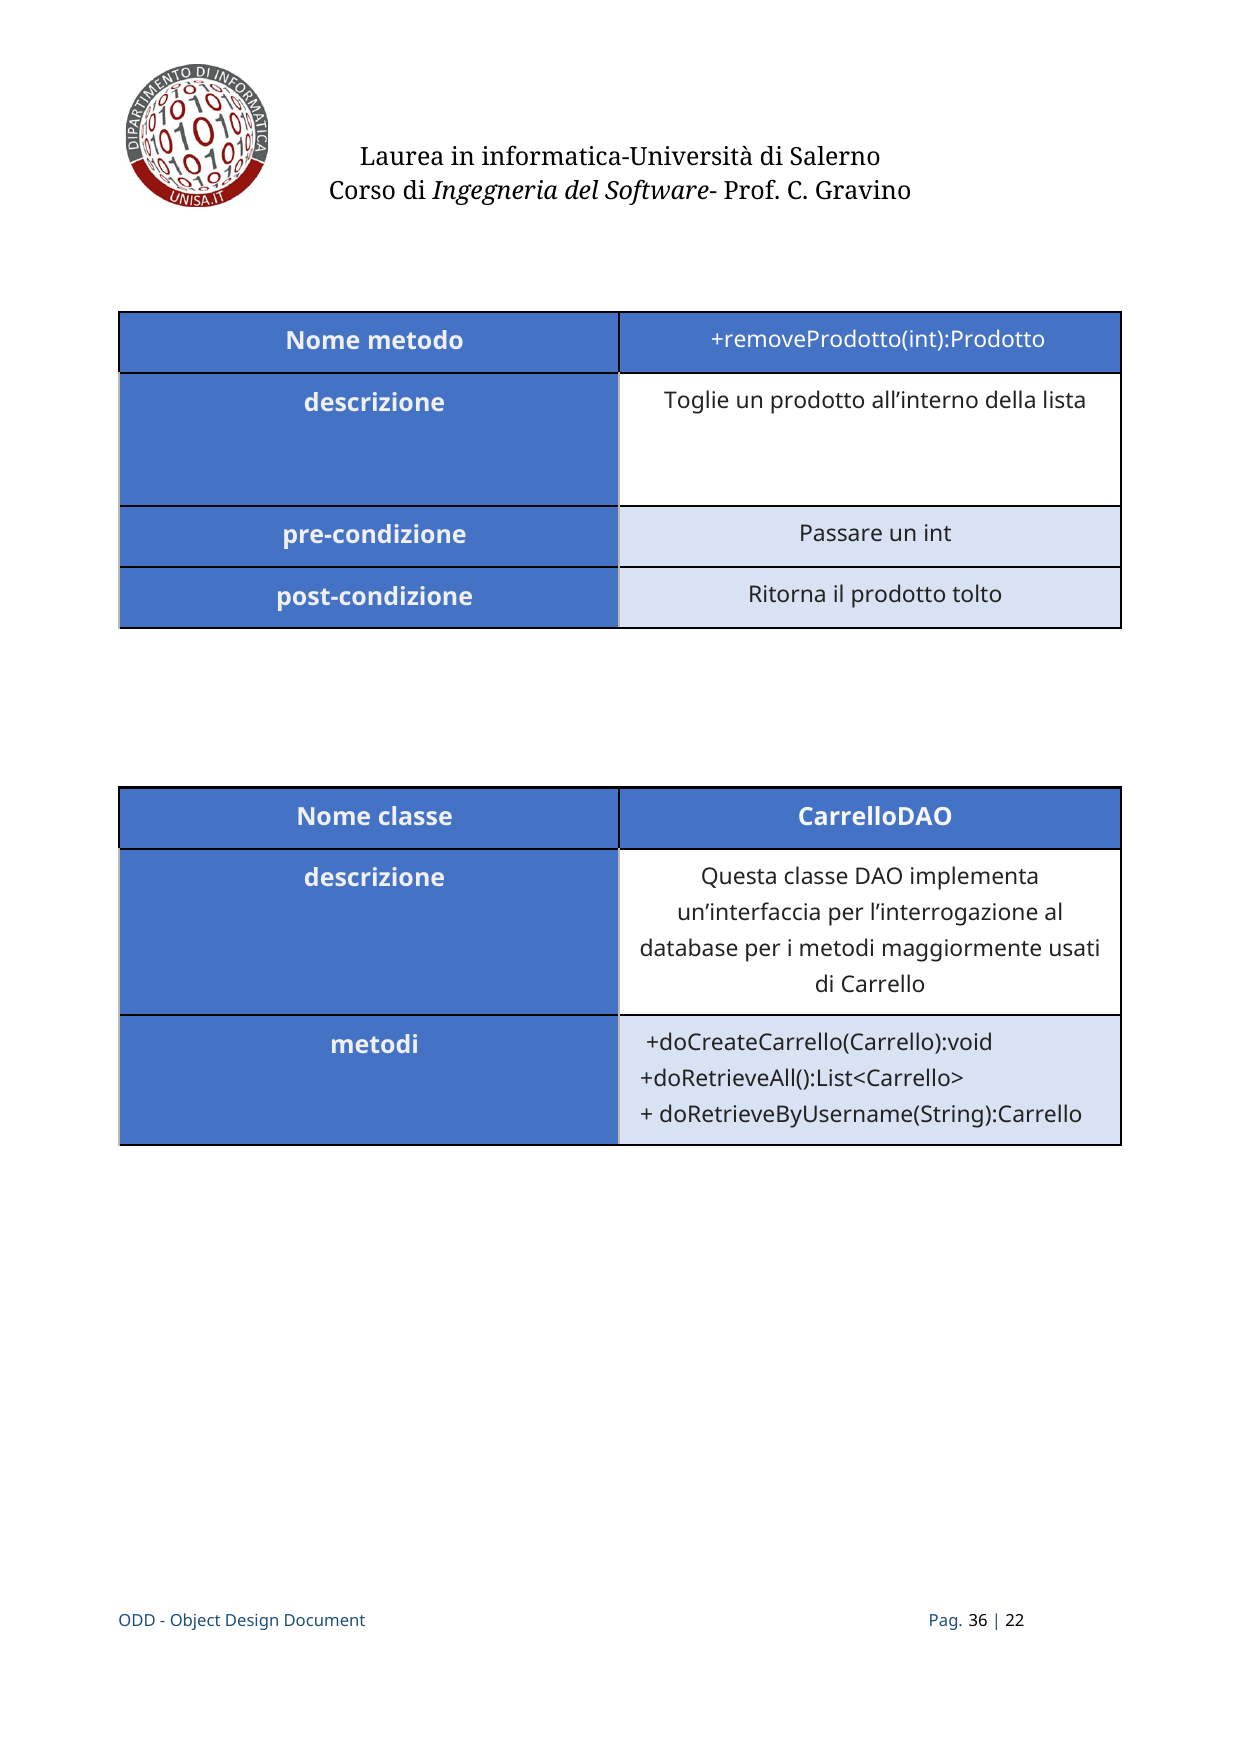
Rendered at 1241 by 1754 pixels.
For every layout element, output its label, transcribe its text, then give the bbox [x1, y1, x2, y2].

table_cell pre-condizione [120, 507, 618, 566]
table_header Nome classe [120, 789, 618, 848]
table_header +removeProdotto(int):Prodotto [620, 313, 1120, 372]
table_cell Passare un int [620, 507, 1120, 566]
table_cell descrizione [120, 374, 618, 505]
table_cell Toglie un prodotto all’interno della lista [620, 374, 1120, 505]
table_header Nome metodo [120, 313, 618, 372]
table_cell Ritorna il prodotto tolto [620, 568, 1120, 627]
table_cell metodi [120, 1016, 618, 1144]
table_cell Questa classe DAO implementa un’interfaccia per l’interrogazione al database per i metodi maggiormente usati di Carrello [620, 850, 1120, 1014]
table_cell +doCreateCarrello(Carrello):void +doRetrieveAll():List<Carrello> + doRetrieveByUsername(String):Carrello [620, 1016, 1120, 1144]
table_cell descrizione [120, 850, 618, 1014]
table_header CarrelloDAO [620, 789, 1120, 848]
picture [125, 64, 268, 207]
table_cell post-condizione [120, 568, 618, 627]
